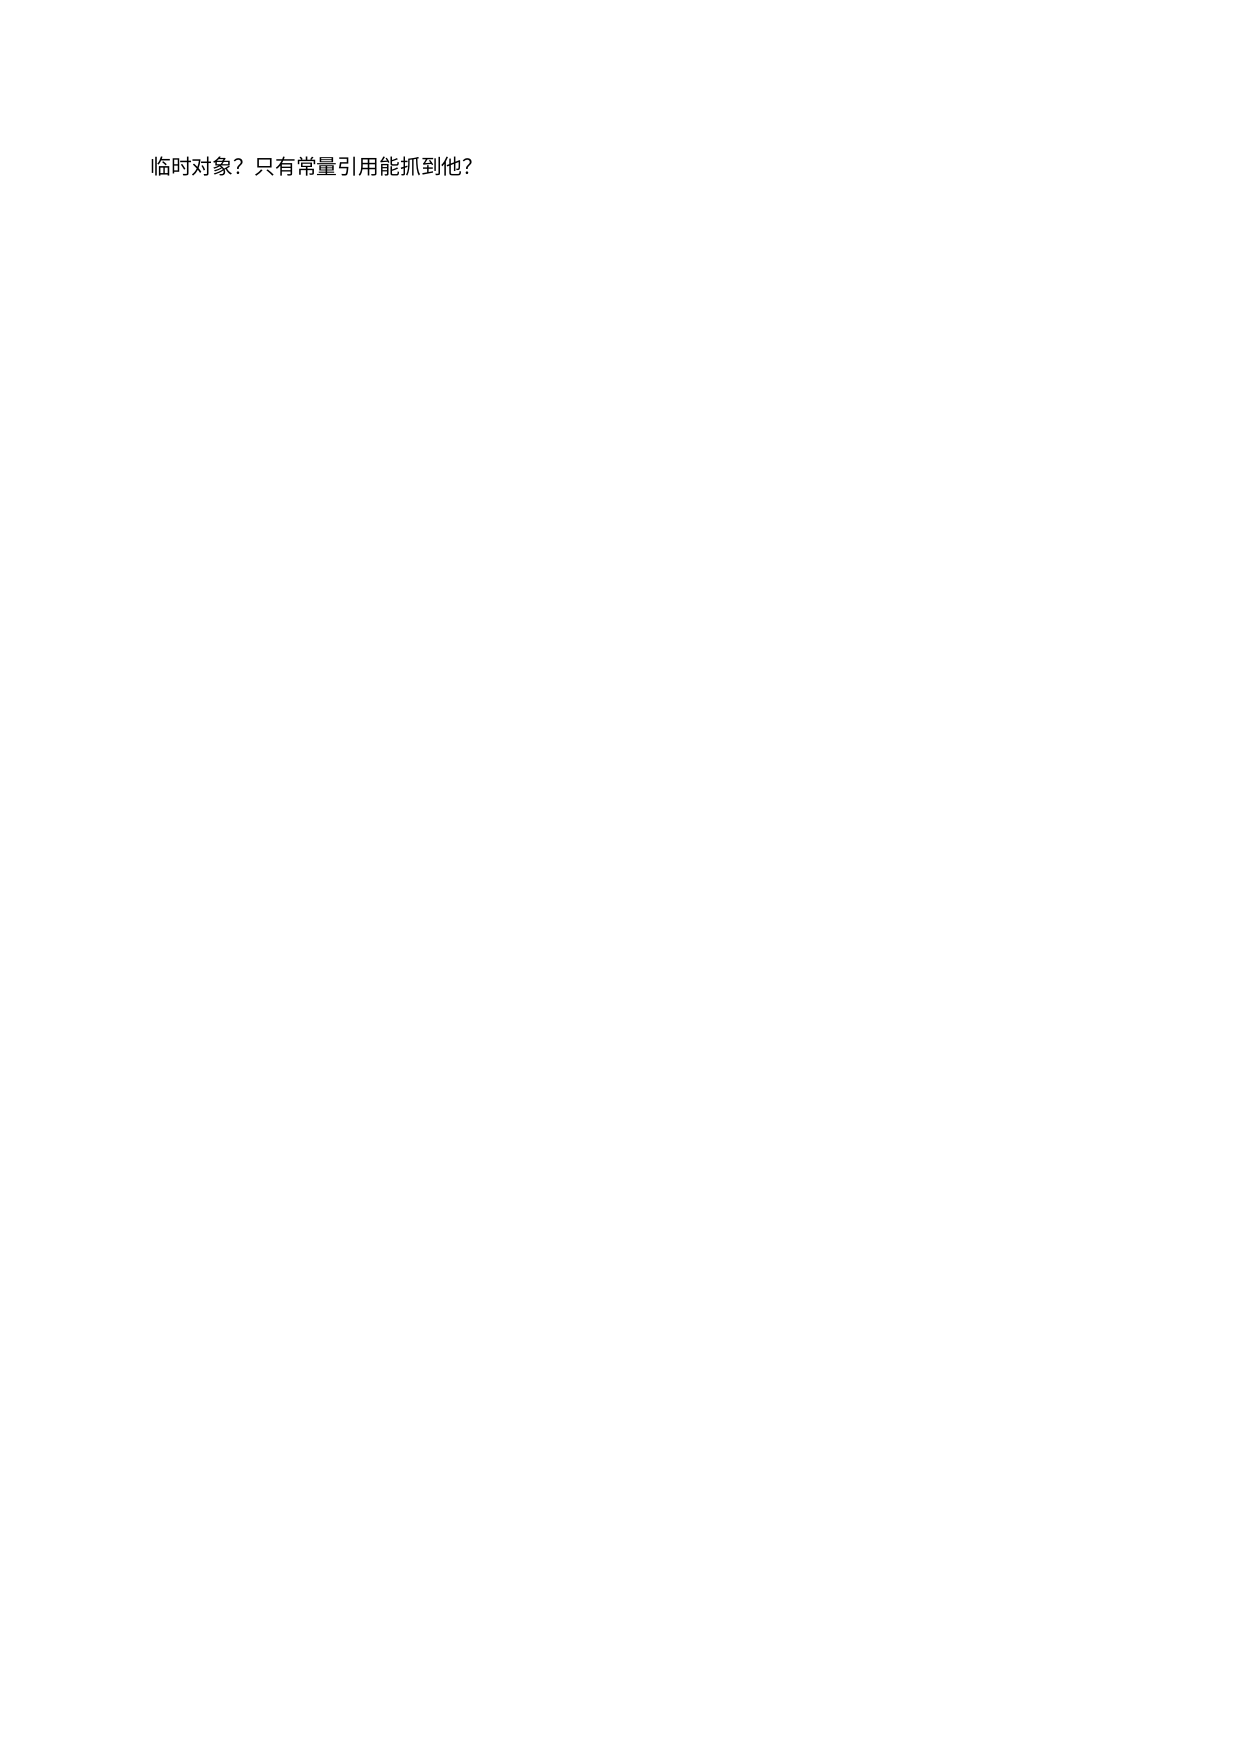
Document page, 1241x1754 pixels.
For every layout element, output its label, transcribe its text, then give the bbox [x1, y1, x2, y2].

text 临时对象？只有常量引用能抓到他？ [150, 150, 1090, 180]
